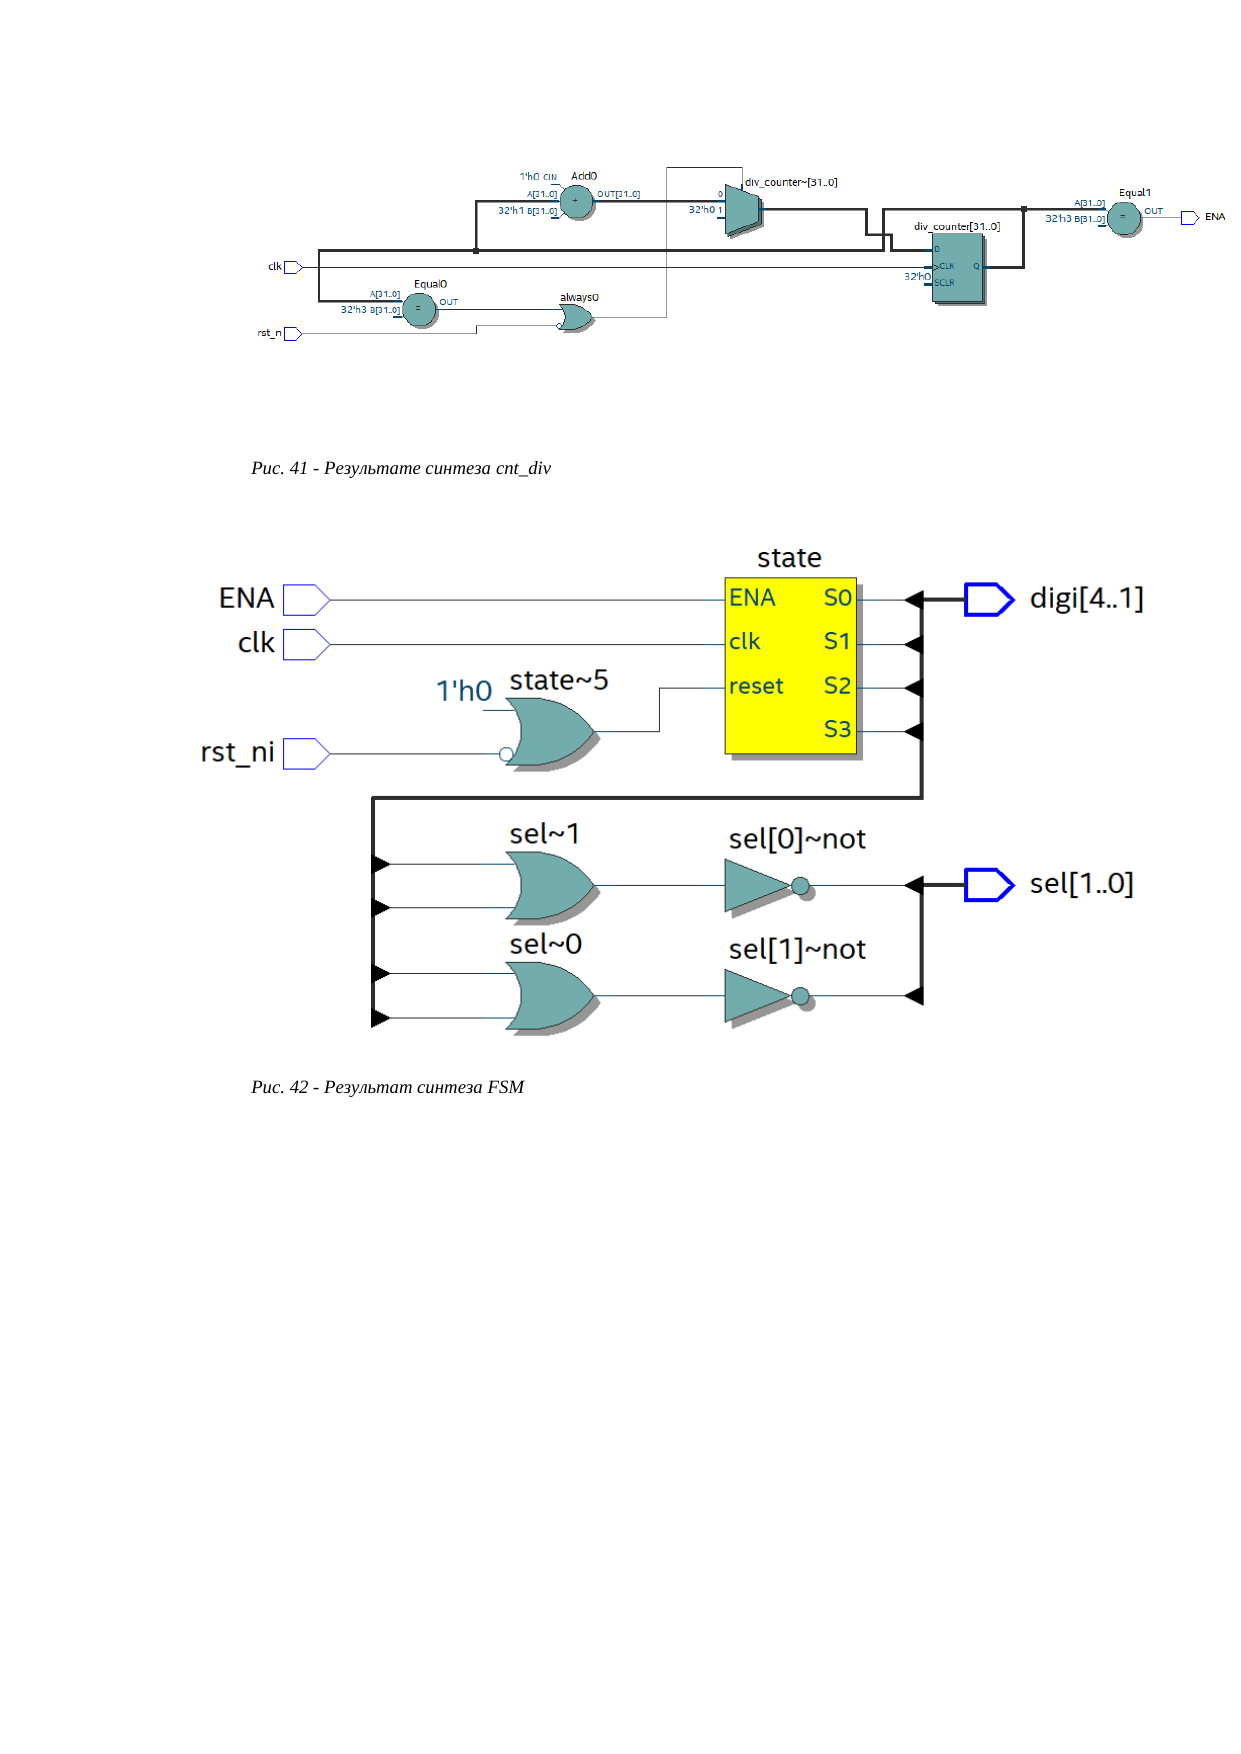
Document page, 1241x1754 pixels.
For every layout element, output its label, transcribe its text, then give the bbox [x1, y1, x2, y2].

text Рис. 42 - Результат синтеза FSM [177, 1076, 1152, 1097]
text Рис. 41 - Результате синтеза cnt_div [177, 457, 1152, 479]
picture [251, 118, 1226, 441]
picture [177, 549, 1152, 1059]
